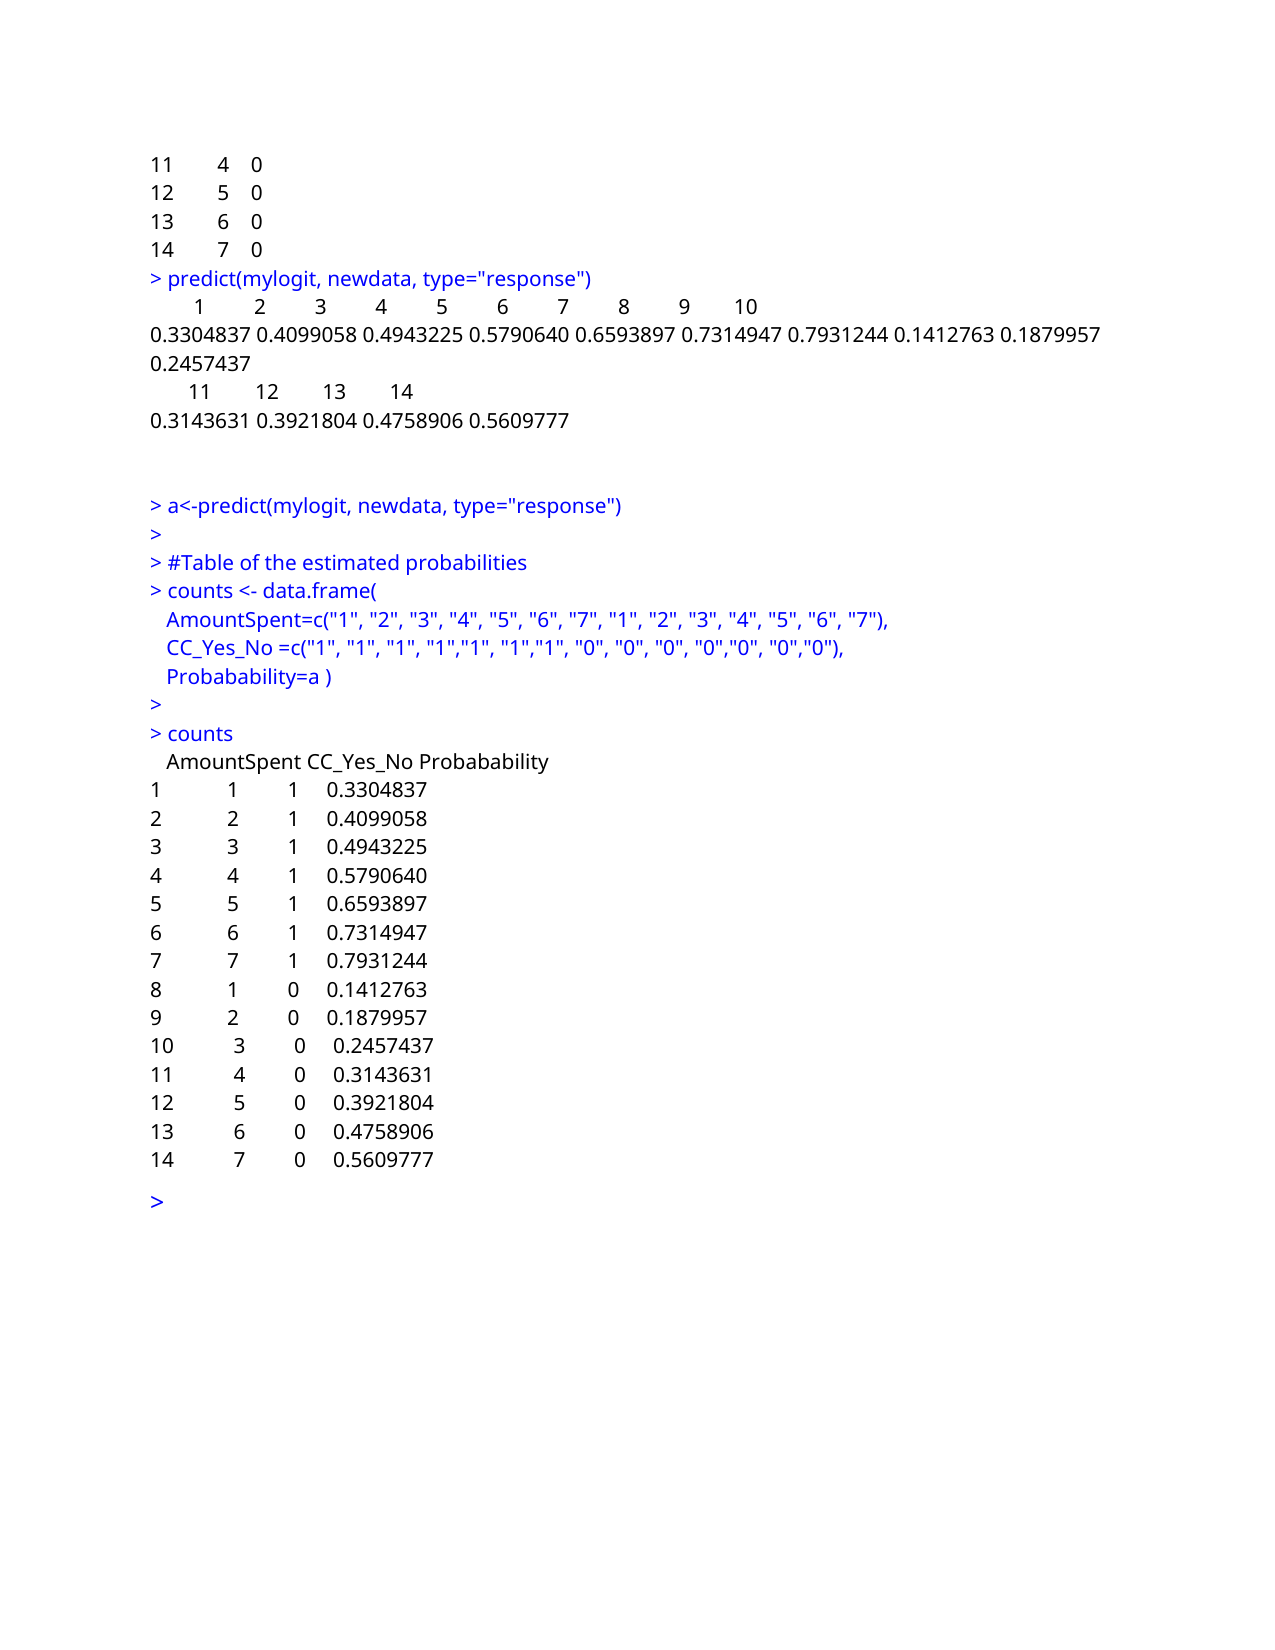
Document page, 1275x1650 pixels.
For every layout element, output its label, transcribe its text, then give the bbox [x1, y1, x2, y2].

text 14 7 0 [150, 235, 1125, 264]
text 13 6 0 [150, 207, 1125, 235]
text 1 2 3 4 5 6 7 8 9 10 [150, 292, 1125, 321]
table_cell [141, 1185, 1275, 1231]
text 12 5 0 [150, 178, 1125, 207]
text 11 4 0 [150, 150, 1125, 178]
table_header > a<-predict(mylogit, newdata, type="response") > > #Table of the estimated probabilities > counts <- data.frame( AmountSpent=c("1", "2", "3", "4", "5", "6", "7", "1", "2", "3", "4", "5", "6", "7"), CC_Yes_No =c("1", "1", "1", "1","1", "1","1", "0", "0", "0", "0","0", "0","0"), Probabability=a ) > > counts AmountSpent CC_Yes_No Probabability 1 1 1 0.3304837 2 2 1 0.4099058 3 3 1 0.4943225 4 4 1 0.5790640 5 5 1 0.6593897 6 6 1 0.7314947 7 7 1 0.7931244 8 1 0 0.1412763 9 2 0 0.1879957 10 3 0 0.2457437 11 4 0 0.3143631 12 5 0 0.3921804 13 6 0 0.4758906 14 7 0 0.5609777 [141, 491, 1275, 1185]
text 11 12 13 14 [150, 377, 1125, 406]
text > predict(mylogit, newdata, type="response") [150, 264, 1125, 292]
text 0.3304837 0.4099058 0.4943225 0.5790640 0.6593897 0.7314947 0.7931244 0.1412763 0.1879957 0.2457437 [150, 321, 1125, 377]
text 0.3143631 0.3921804 0.4758906 0.5609777 [150, 406, 1125, 434]
